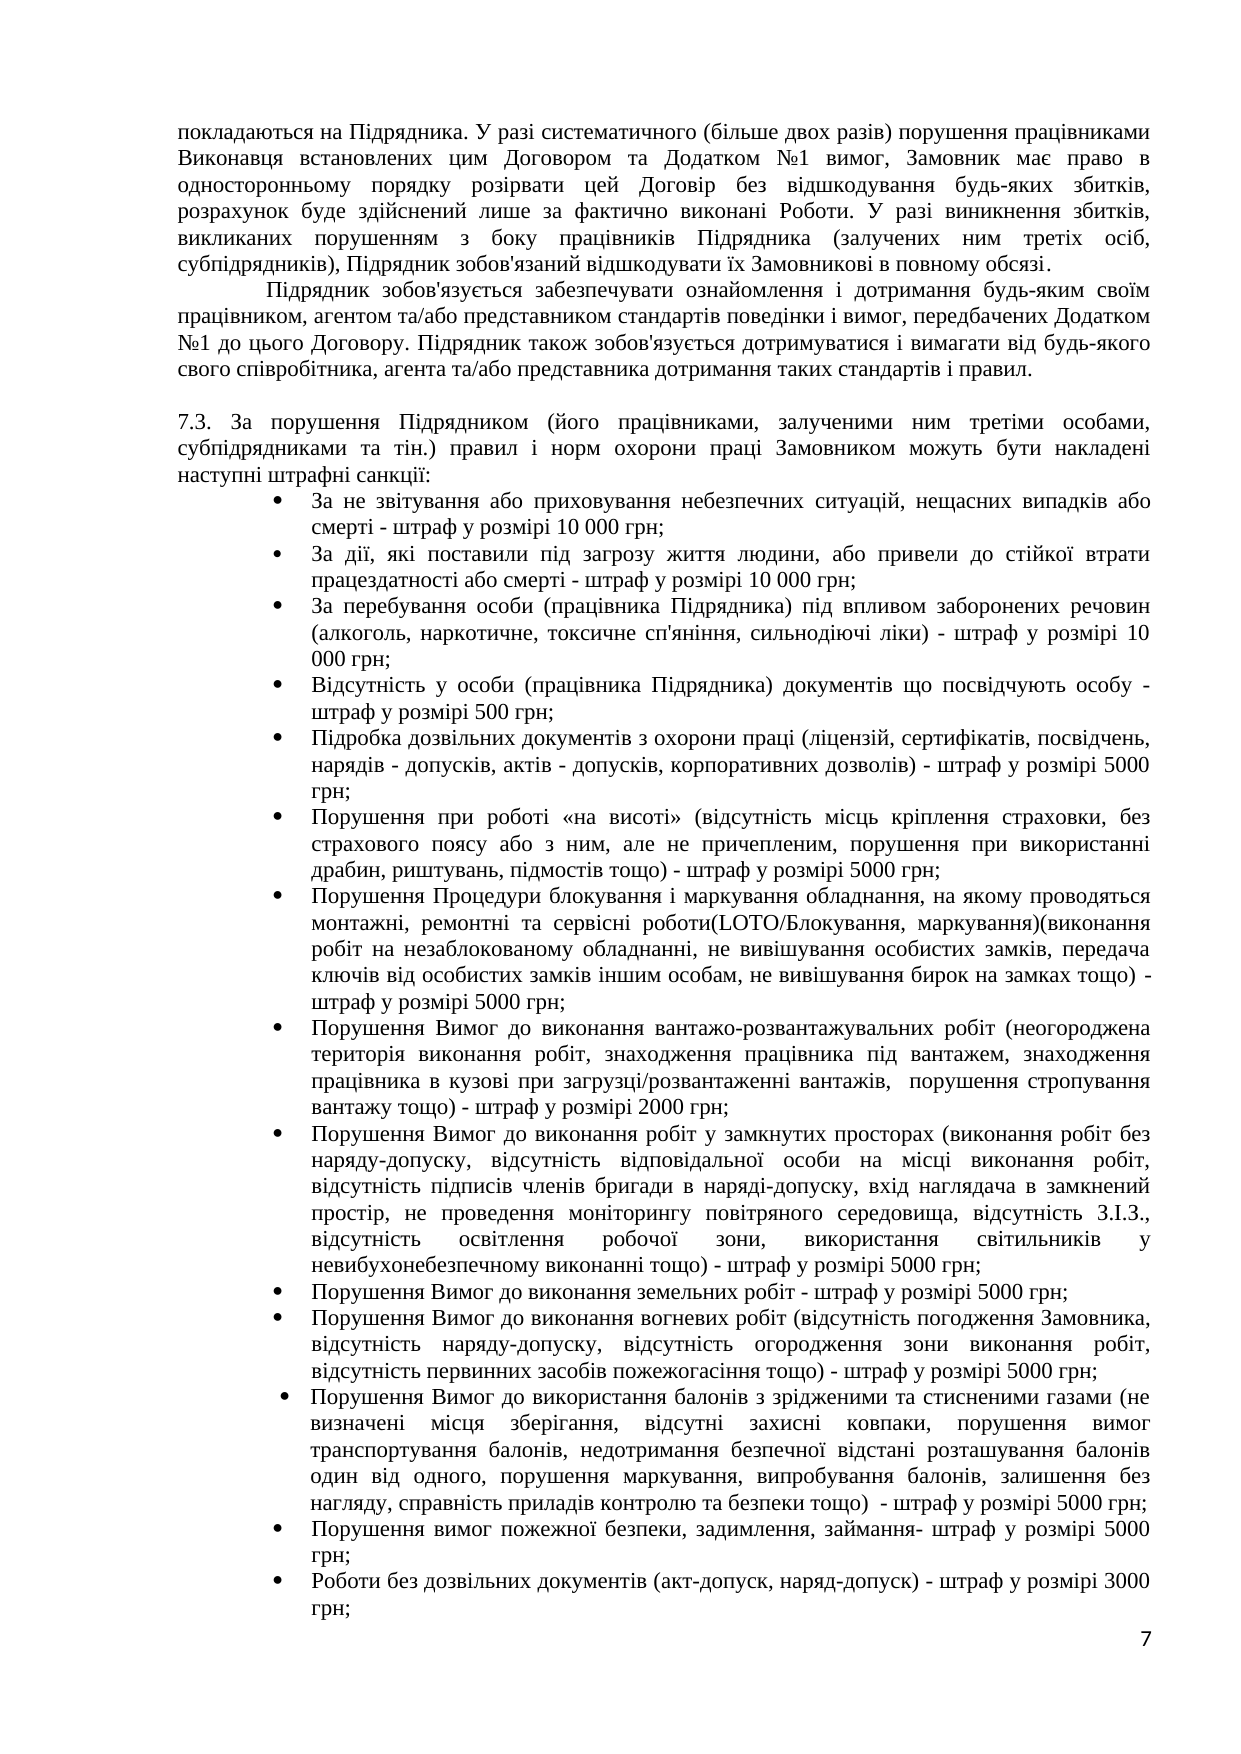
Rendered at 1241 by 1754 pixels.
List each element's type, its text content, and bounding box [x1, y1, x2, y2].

list Порушення Процедури блокування і маркування обладнання, на якому проводяться монтажні, ремонтні та сервісні роботи(LOTO/Блокування, маркування)(виконання робіт на незаблокованому обладнанні, не вивішування особистих замків, передача ключів від особистих замків іншим особам, не вивішування бирок на замках тощо) - штраф у розмірі 5000 грн; [274, 882, 1152, 1014]
list За дії, які поставили під загрозу життя людини, або привели до стійкої втрати працездатності або смерті - штраф у розмірі 10 000 грн; [274, 540, 1152, 592]
list Порушення при роботі «на висоті» (відсутність місць кріплення страховки, без страхового поясу або з ним, але не причепленим, порушення при використанні драбин, риштувань, підмостів тощо) - штраф у розмірі 5000 грн; [274, 803, 1152, 882]
list Підробка дозвільних документів з охорони праці (ліцензій, сертифікатів, посвідчень, нарядів - допусків, актів - допусків, корпоративних дозволів) - штраф у розмірі 5000 грн; [274, 724, 1152, 803]
list Порушення Вимог до виконання вогневих робіт (відсутність погодження Замовника, відсутність наряду-допуску, відсутність огородження зони виконання робіт, відсутність первинних засобів пожежогасіння тощо) - штраф у розмірі 5000 грн; [274, 1304, 1152, 1383]
list Порушення Вимог до виконання земельних робіт - штраф у розмірі 5000 грн; [274, 1278, 1152, 1304]
text 7.3. За порушення Підрядником (його працівниками, залученими ним третіми особами, субпідрядниками та тін.) правил і норм охорони праці Замовником можуть бути накладені наступні штрафні санкції: [177, 408, 1152, 487]
list Роботи без дозвільних документів (акт-допуск, наряд-допуск) - штраф у розмірі 3000 грн; [274, 1568, 1152, 1620]
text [177, 118, 1152, 276]
list Порушення вимог пожежної безпеки, задимлення, займання- штраф у розмірі 5000 грн; [274, 1515, 1152, 1568]
text Підрядник зобов'язується забезпечувати ознайомлення і дотримання будь-яким своїм працівником, агентом та/або представником стандартів поведінки і вимог, передбачених Додатком №1 до цього Договору. Підрядник також зобов'язується дотримуватися і вимагати від будь-якого свого співробітника, агента та/або представника дотримання таких стандартів і правил. [177, 276, 1152, 382]
list Порушення Вимог до виконання робіт у замкнутих просторах (виконання робіт без наряду-допуску, відсутність відповідальної особи на місці виконання робіт, відсутність підписів членів бригади в наряді-допуску, вхід наглядача в замкнений простір, не проведення моніторингу повітряного середовища, відсутність З.І.З., відсутність освітлення робочої зони, використання світильників у невибухонебезпечному виконанні тощо) - штраф у розмірі 5000 грн; [274, 1119, 1152, 1278]
list За перебування особи (працівника Підрядника) під впливом заборонених речовин (алкоголь, наркотичне, токсичне сп'яніння, сильнодіючі ліки) - штраф у розмірі 10 000 грн; [274, 592, 1152, 672]
list Порушення Вимог до використання балонів з зрідженими та стисненими газами (не визначені місця зберігання, відсутні захисні ковпаки, порушення вимог транспортування балонів, недотримання безпечної відстані розташування балонів один від одного, порушення маркування, випробування балонів, залишення без нагляду, справність приладів контролю та безпеки тощо) - штраф у розмірі 5000 грн; [281, 1383, 1152, 1515]
list За не звітування або приховування небезпечних ситуацій, нещасних випадків або смерті - штраф у розмірі 10 000 грн; [274, 487, 1152, 540]
list Відсутність у особи (працівника Підрядника) документів що посвідчують особу - штраф у розмірі 500 грн; [274, 672, 1152, 724]
list Порушення Вимог до виконання вантажо-розвантажувальних робіт (неогороджена територія виконання робіт, знаходження працівника під вантажем, знаходження працівника в кузові при загрузці/розвантаженні вантажів, порушення стропування вантажу тощо) - штраф у розмірі 2000 грн; [274, 1014, 1152, 1119]
